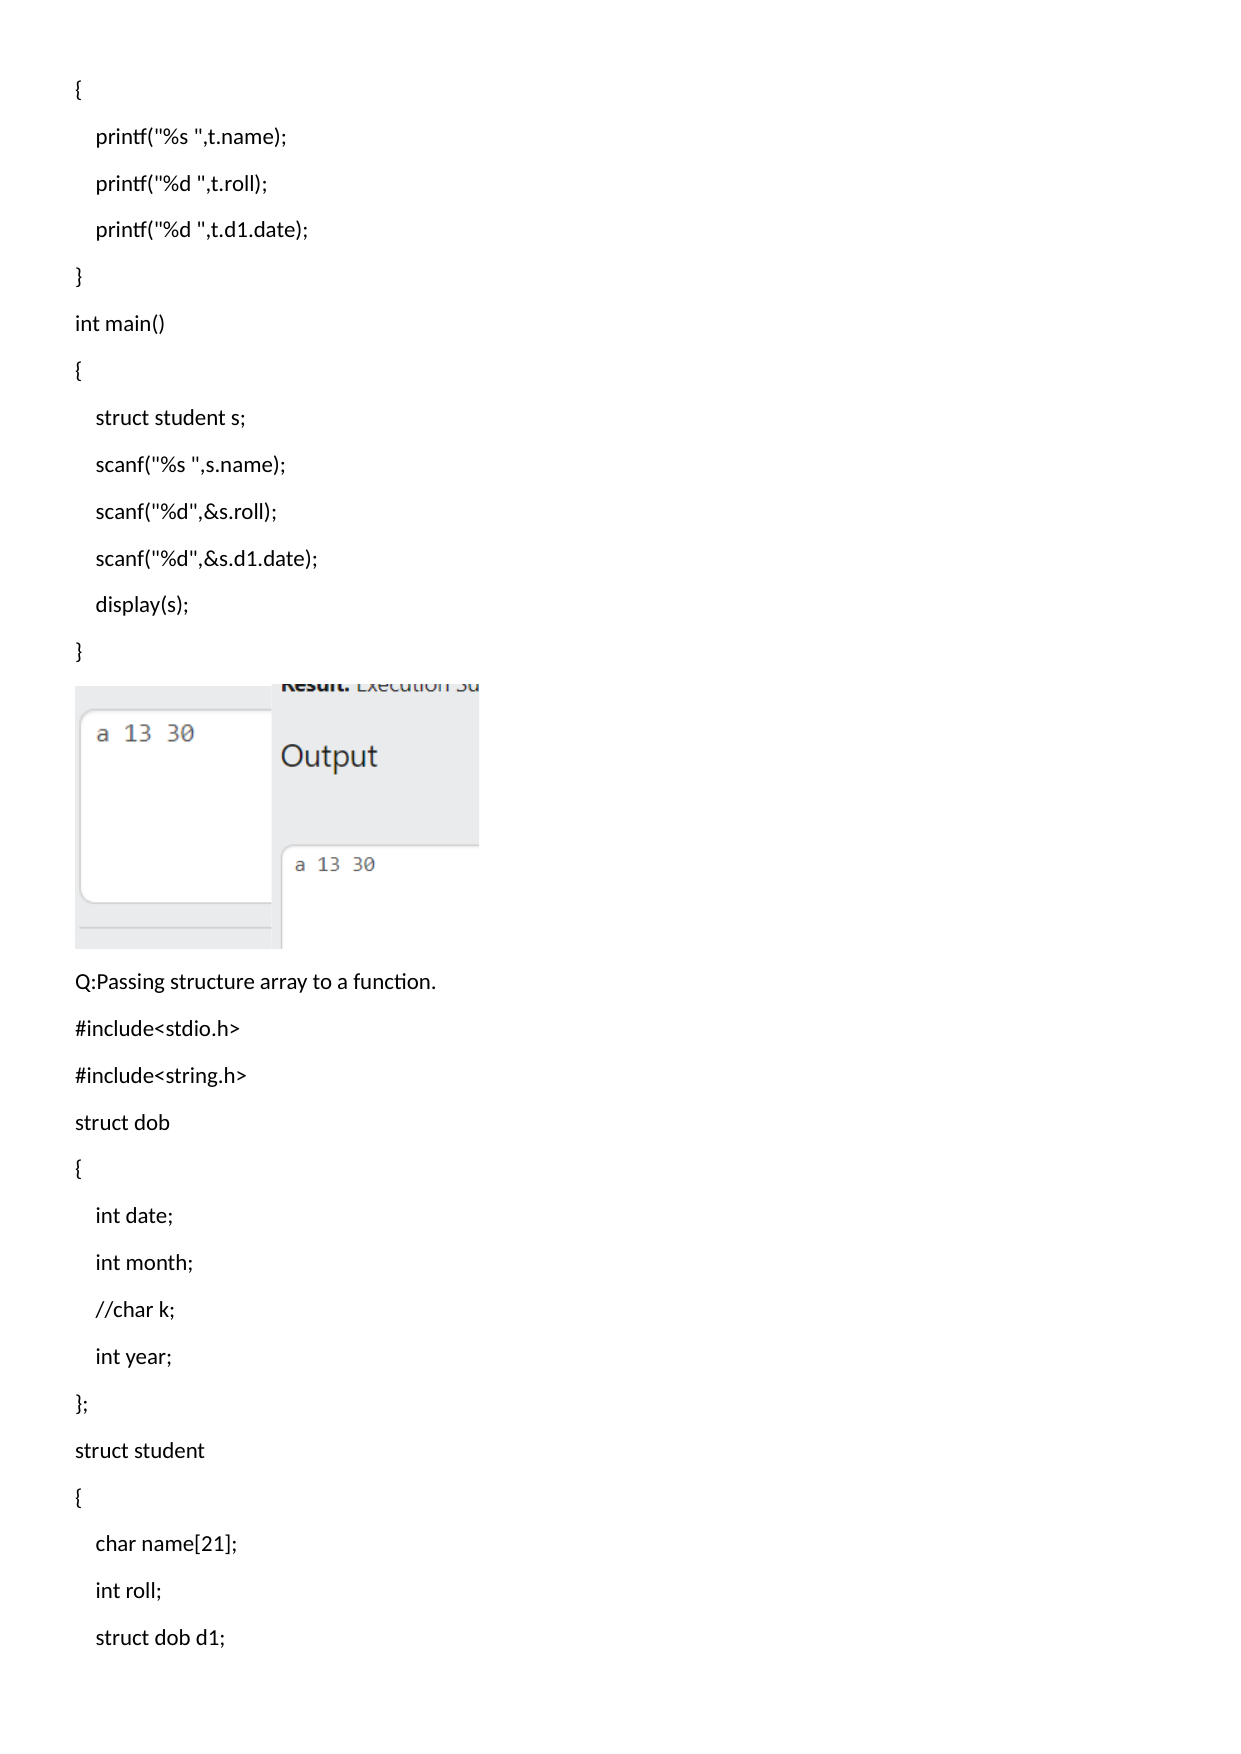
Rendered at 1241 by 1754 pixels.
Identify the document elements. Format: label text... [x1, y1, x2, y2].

text { [75, 356, 1165, 384]
text struct student [75, 1436, 1165, 1464]
text printf("%s ",t.name); [75, 122, 1165, 150]
text scanf("%d",&s.d1.date); [75, 544, 1165, 572]
text { [75, 75, 1165, 103]
text } [75, 637, 1165, 666]
text printf("%d ",t.d1.date); [75, 216, 1165, 244]
text struct dob [75, 1108, 1165, 1136]
text struct student s; [75, 403, 1165, 431]
text } [75, 262, 1165, 291]
text scanf("%s ",s.name); [75, 450, 1165, 478]
text int main() [75, 309, 1165, 337]
text printf("%d ",t.roll); [75, 169, 1165, 197]
text int date; [75, 1201, 1165, 1229]
text { [75, 1483, 1165, 1511]
text int month; [75, 1248, 1165, 1276]
picture [75, 684, 480, 949]
text display(s); [75, 591, 1165, 619]
text }; [75, 1389, 1165, 1417]
text char name[21]; [75, 1529, 1165, 1557]
text //char k; [75, 1295, 1165, 1323]
text struct dob d1; [75, 1623, 1165, 1651]
text scanf("%d",&s.roll); [75, 497, 1165, 525]
text int roll; [75, 1576, 1165, 1604]
text Q:Passing structure array to a function. [75, 967, 1165, 995]
text #include<stdio.h> [75, 1014, 1165, 1042]
text #include<string.h> [75, 1061, 1165, 1089]
text int year; [75, 1342, 1165, 1370]
text { [75, 1154, 1165, 1182]
